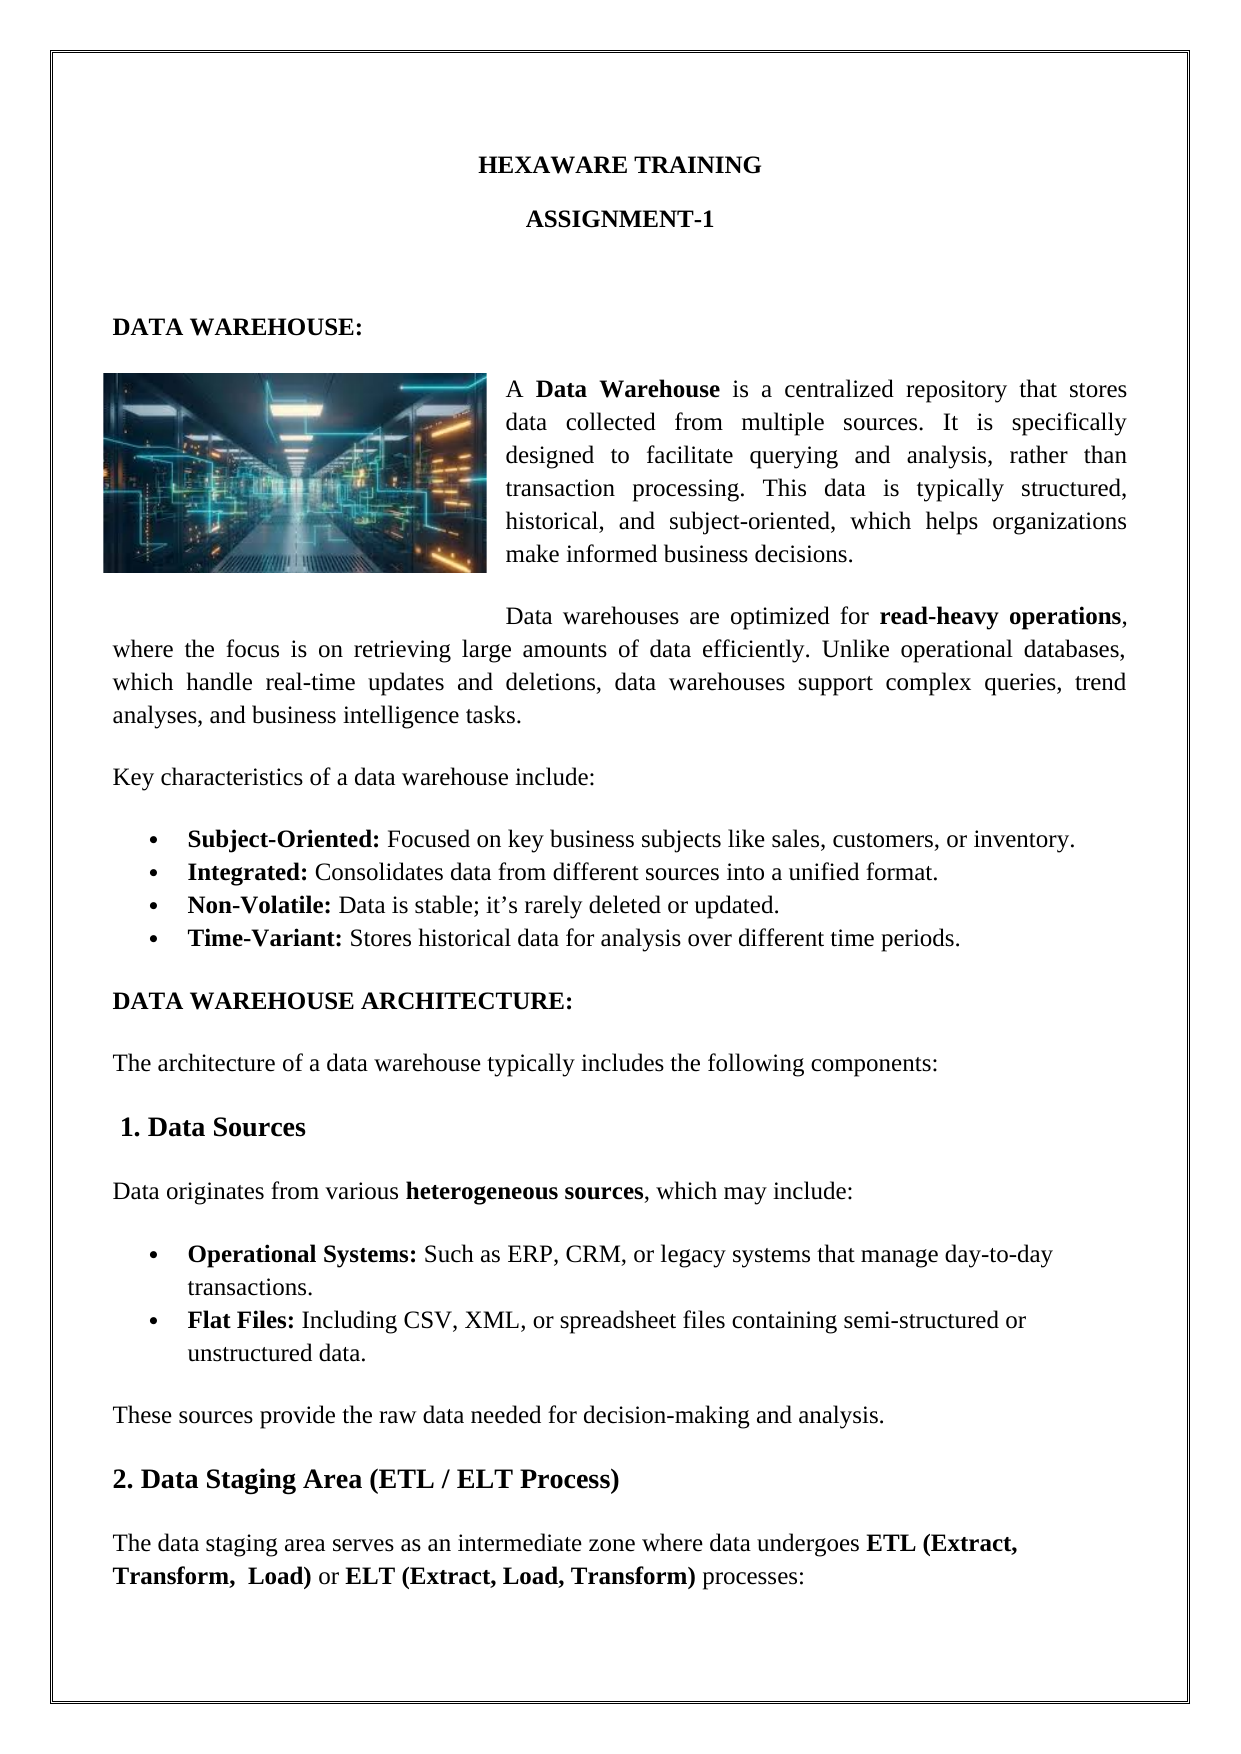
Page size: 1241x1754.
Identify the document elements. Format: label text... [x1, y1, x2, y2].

list Integrated: Consolidates data from different sources into a unified format. [150, 857, 1128, 886]
text 1. Data Sources [112, 1110, 1128, 1142]
text 2. Data Staging Area (ETL / ELT Process) [112, 1462, 1128, 1494]
text DATA WAREHOUSE: [112, 312, 1128, 340]
text DATA WAREHOUSE ARCHITECTURE: [112, 986, 1128, 1014]
text Key characteristics of a data warehouse include: [112, 762, 1128, 791]
text The architecture of a data warehouse typically includes the following components: [112, 1048, 1128, 1077]
list Non-Volatile: Data is stable; it’s rarely deleted or updated. [150, 891, 1128, 919]
text Data warehouses are optimized for read-heavy operations, where the focus is on retrieving large amounts of data efficiently. Unlike operational databases, which handle real-time updates and deletions, data warehouses support complex queries, trend analyses, and business intelligence tasks. [112, 601, 1128, 729]
text HEXAWARE TRAINING [112, 150, 1128, 179]
list Flat Files: Including CSV, XML, or spreadsheet files containing semi-structured or unstructured data. [150, 1305, 1128, 1366]
text ASSIGNMENT-1 [112, 204, 1128, 233]
text Data originates from various heterogeneous sources, which may include: [112, 1176, 1128, 1205]
list Subject-Oriented: Focused on key business subjects like sales, customers, or inventory. [150, 824, 1128, 853]
text A Data Warehouse is a centralized repository that stores data collected from multiple sources. It is specifically designed to facilitate querying and analysis, rather than transaction processing. This data is typically structured, historical, and subject-oriented, which helps organizations make informed business decisions. [487, 374, 1128, 568]
list Operational Systems: Such as ERP, CRM, or legacy systems that manage day-to-day transactions. [150, 1239, 1128, 1300]
list Time-Variant: Stores historical data for analysis over different time periods. [150, 923, 1128, 952]
text The data staging area serves as an intermediate zone where data undergoes ETL (Extract, Transform, Load) or ELT (Extract, Load, Transform) processes: [112, 1528, 1128, 1590]
picture [103, 373, 487, 573]
text These sources provide the raw data needed for decision-making and analysis. [112, 1400, 1128, 1429]
